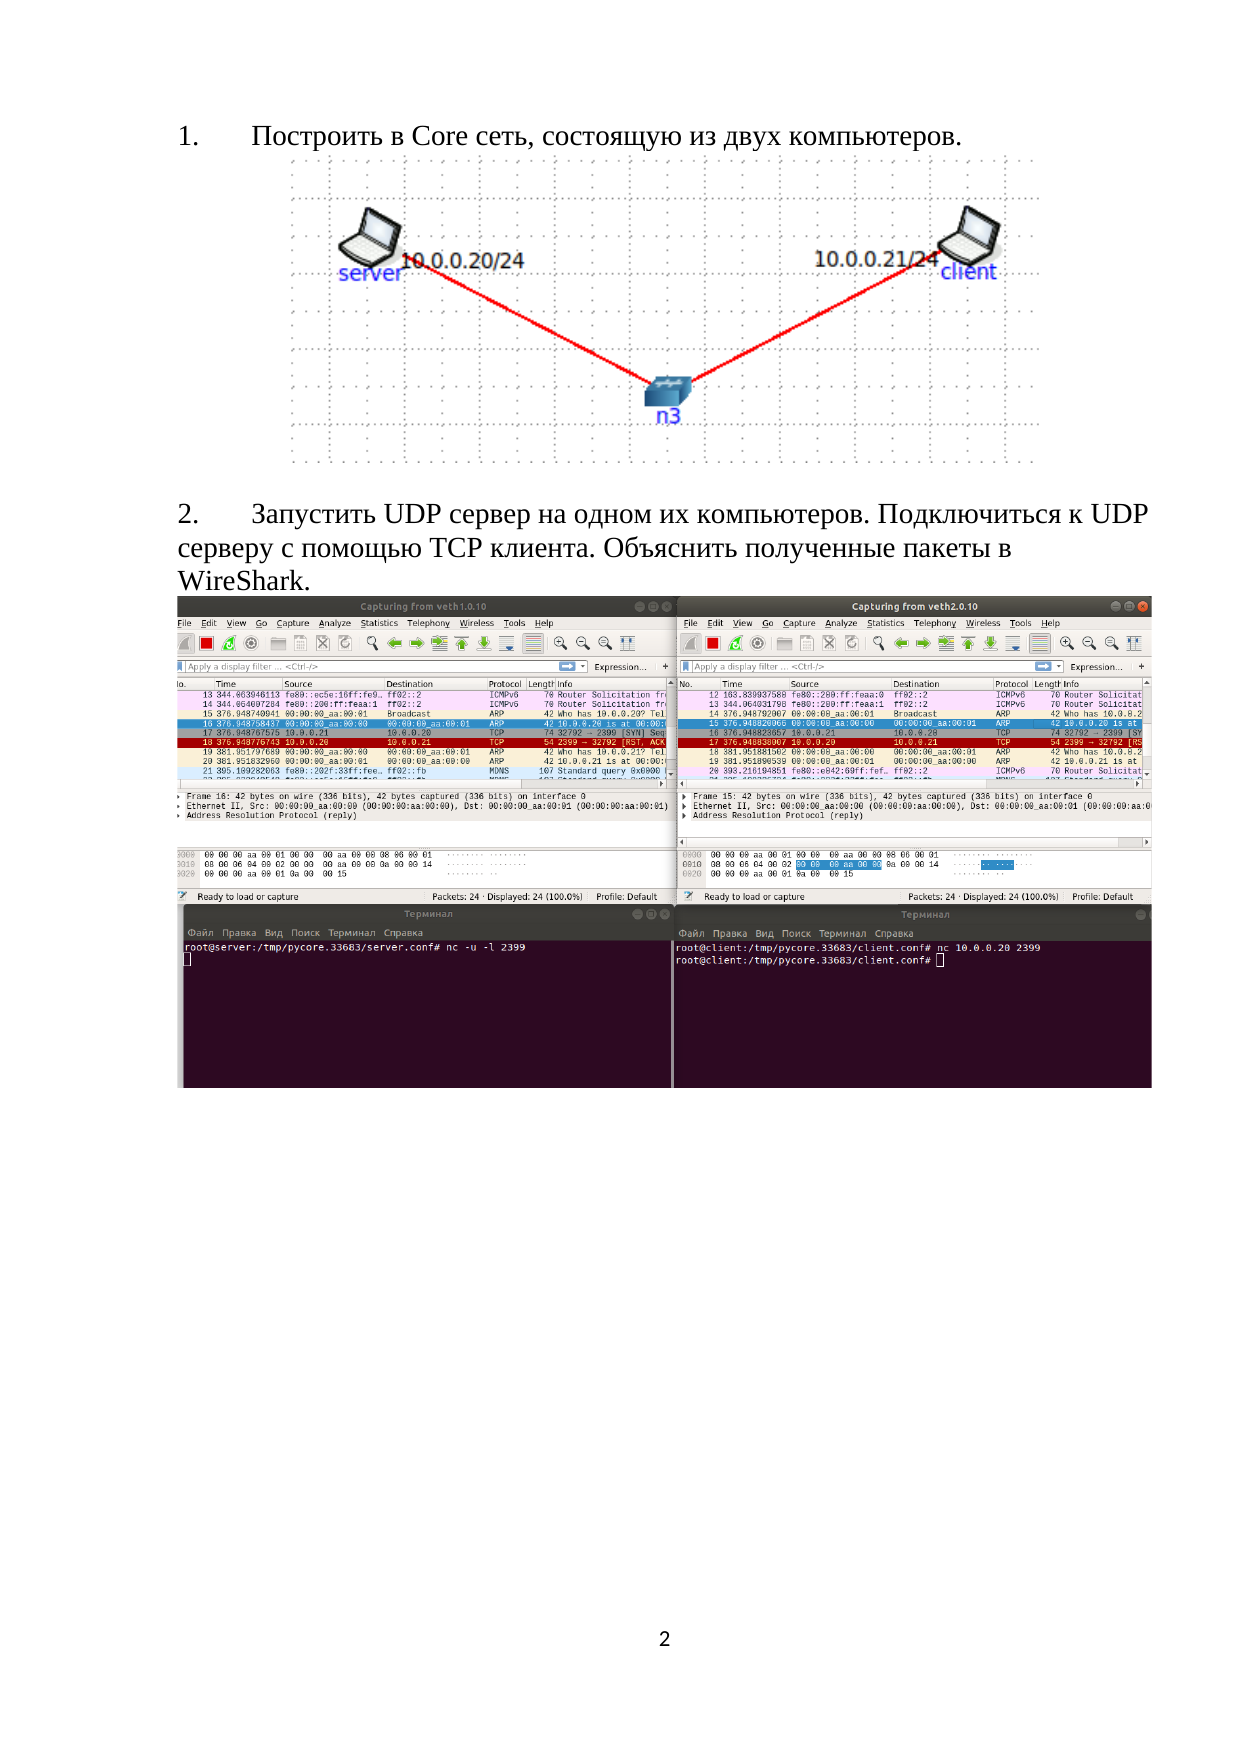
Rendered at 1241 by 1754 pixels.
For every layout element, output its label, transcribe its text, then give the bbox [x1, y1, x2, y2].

list Построить в Core сеть, состоящую из двух компьютеров. [177, 118, 1152, 152]
picture [177, 596, 1152, 1088]
list Запустить UDP сервер на одном их компьютеров. Подключиться к UDP серверу с помощью TCP клиента. Объяснить полученные пакеты в WireShark. [177, 496, 1152, 596]
picture [290, 151, 1039, 463]
